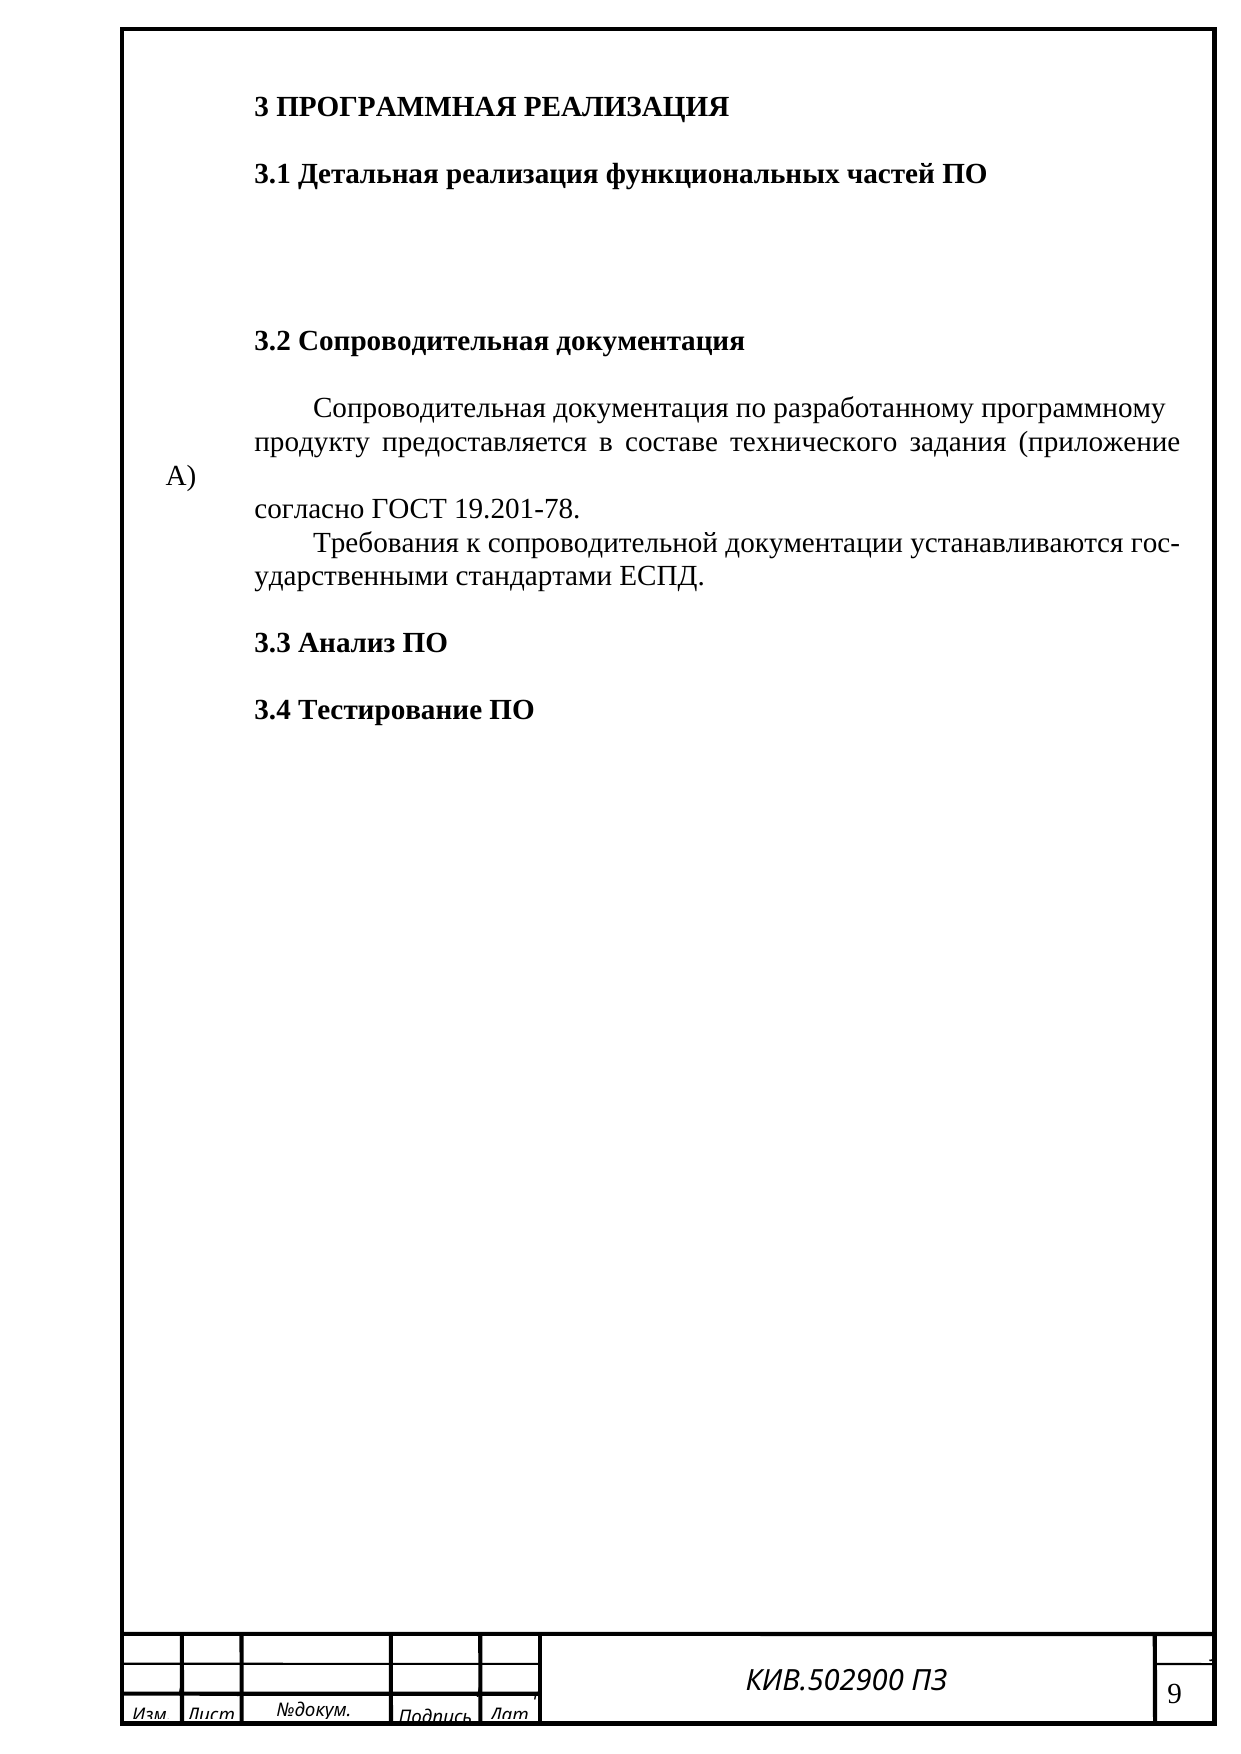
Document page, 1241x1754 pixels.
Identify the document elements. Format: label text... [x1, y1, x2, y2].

text продукту предоставляется в составе технического задания (приложение А) [165, 424, 1181, 491]
text Требования к сопроводительной документации устанавливаются гос- [224, 525, 1181, 558]
subtitle 3.2 Сопроводительная документация [165, 323, 1181, 357]
subtitle 3.3 Анализ ПО [165, 625, 1181, 659]
text ударственными стандартами ЕСПД. [165, 558, 1181, 592]
text Сопроводительная документация по разработанному программному [224, 391, 1181, 424]
subtitle 3.4 Тестирование ПО [165, 692, 1181, 726]
subtitle 3 ПРОГРАММНАЯ РЕАЛИЗАЦИЯ [165, 89, 1181, 122]
subtitle 3.1 Детальная реализация функциональных частей ПО [165, 156, 1181, 189]
text согласно ГОСТ 19.201-78. [165, 491, 1181, 525]
